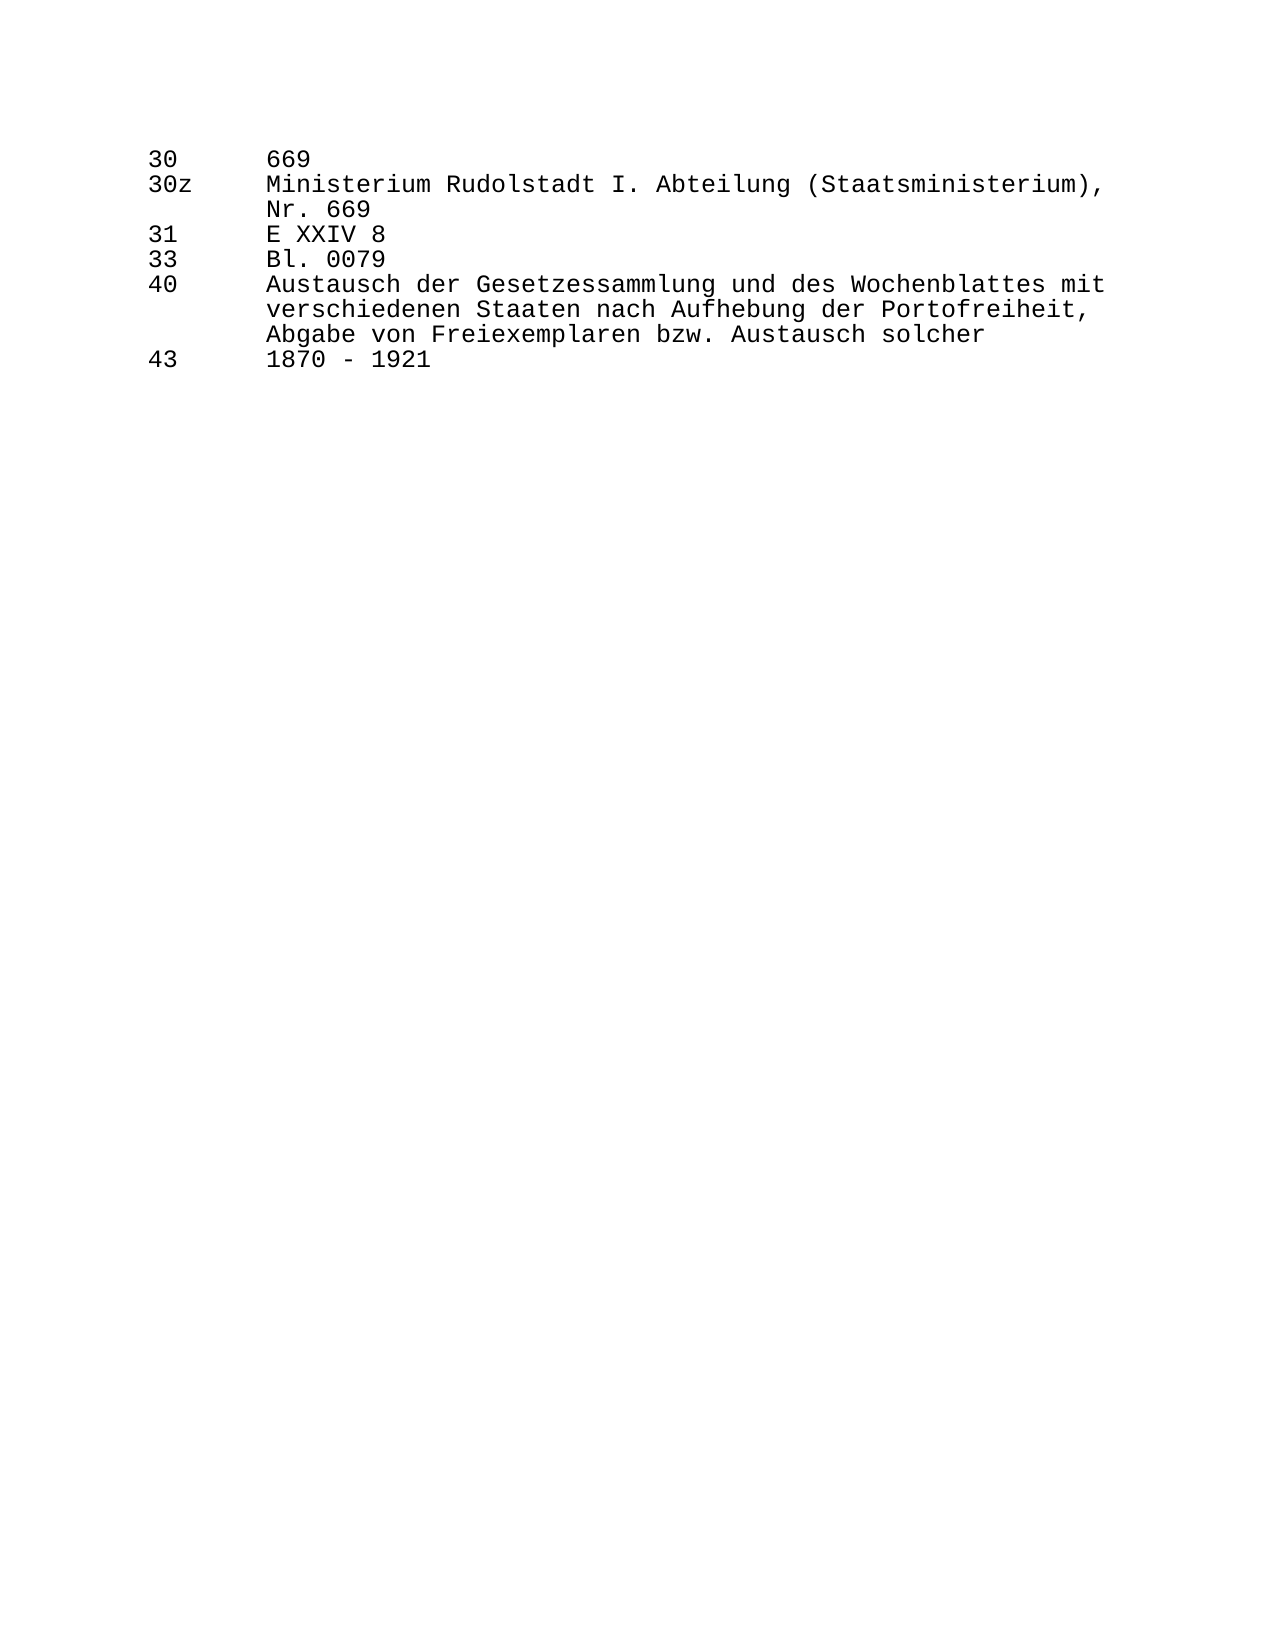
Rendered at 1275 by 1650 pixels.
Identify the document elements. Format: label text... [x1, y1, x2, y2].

text 30 669 [148, 148, 1127, 173]
text 40 Austausch der Gesetzessammlung und des s[Wochenblatt]ses mit verschiedenen Staaten nach Aufhebung der Portofreiheit, Abgabe von s[Freiexemplar]sen bzw. Austausch solcher [148, 273, 1127, 348]
text 30z Ministerium Rudolstadt I. Abteilung (Staatsministerium), Nr. 669 [148, 173, 1127, 223]
text 31 E XXIV 8 [148, 223, 1127, 248]
text 33 Bl. 0079 [148, 248, 1127, 273]
text 43 1870 - 1921 [148, 348, 1127, 373]
